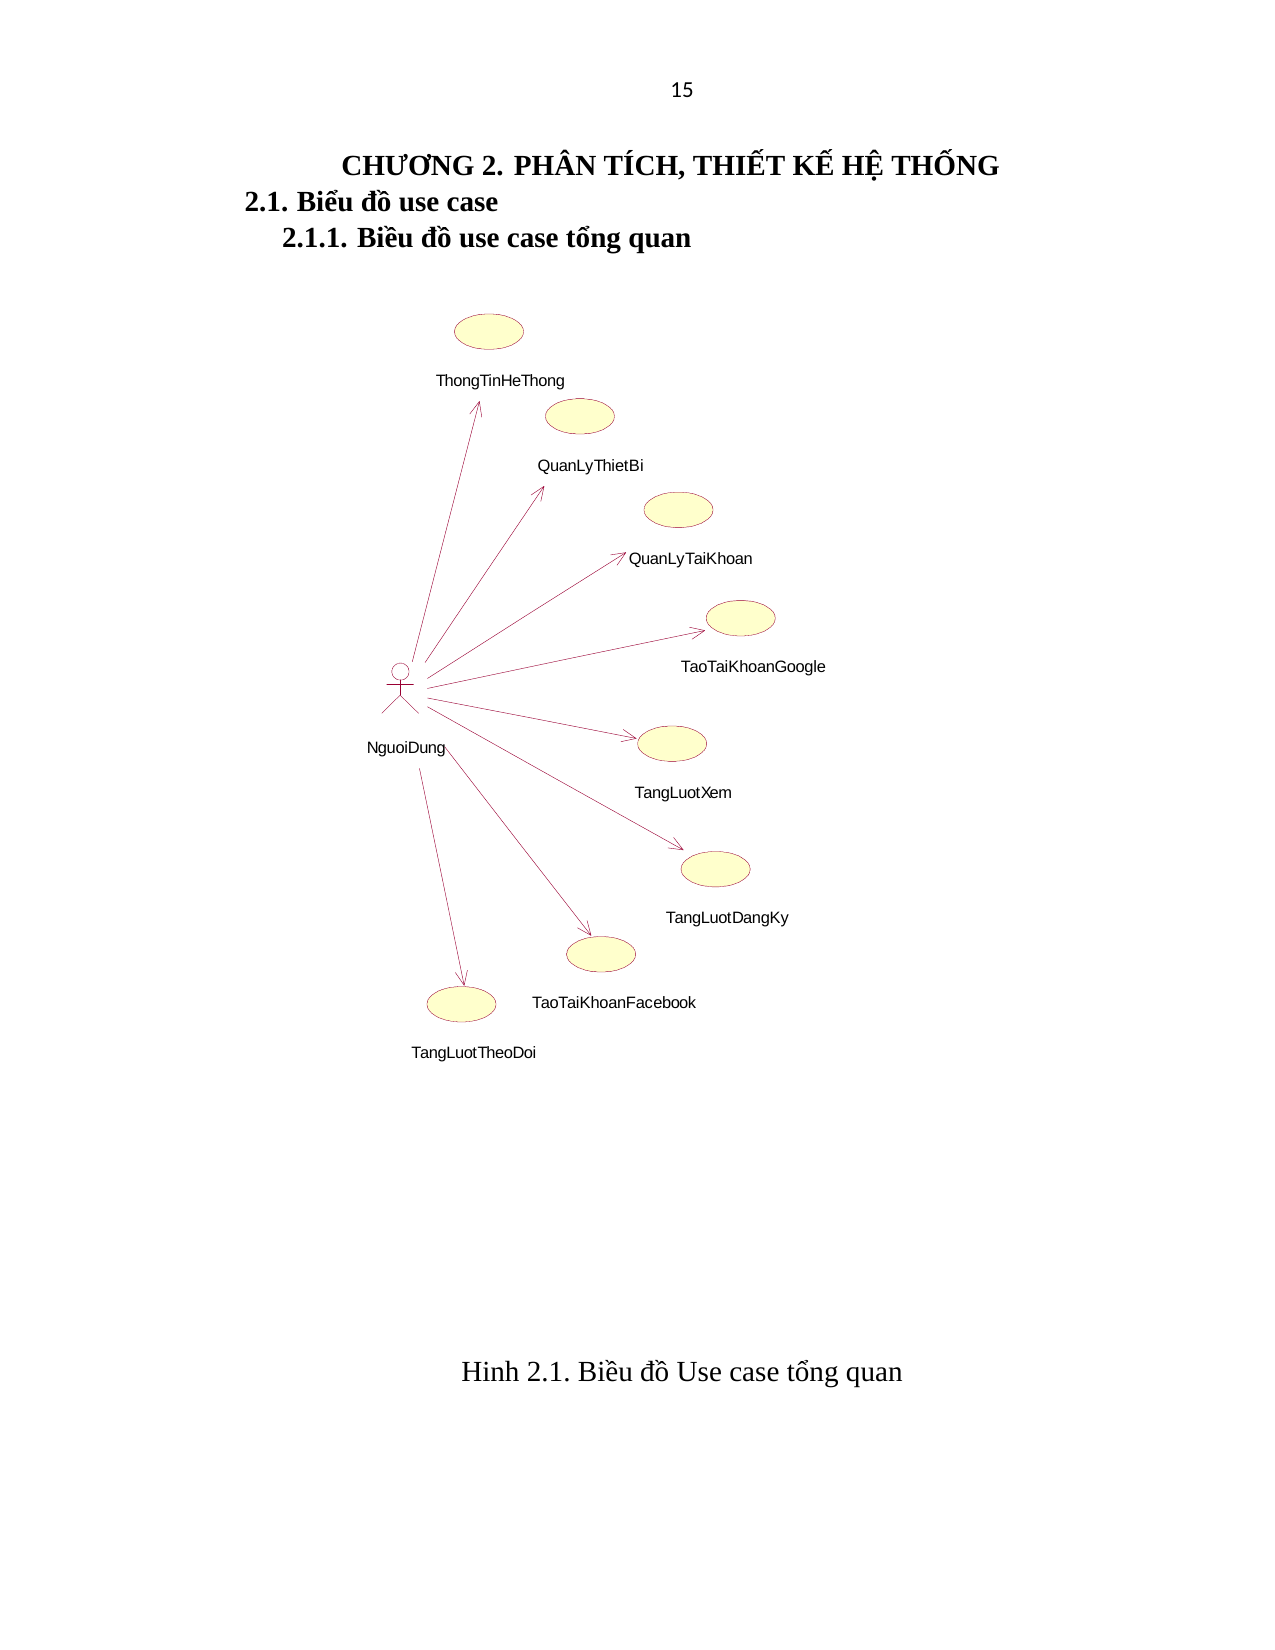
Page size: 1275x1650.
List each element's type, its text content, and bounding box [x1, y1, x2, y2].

list PHÂN TÍCH, THIẾT KẾ HỆ THỐNG [184, 148, 1157, 181]
text Hinh 2.1. Biều đồ Use case tổng quan [207, 1354, 1157, 1388]
list Biểu đồ use case [244, 184, 1157, 217]
list Biều đồ use case tổng quan [282, 220, 1157, 253]
